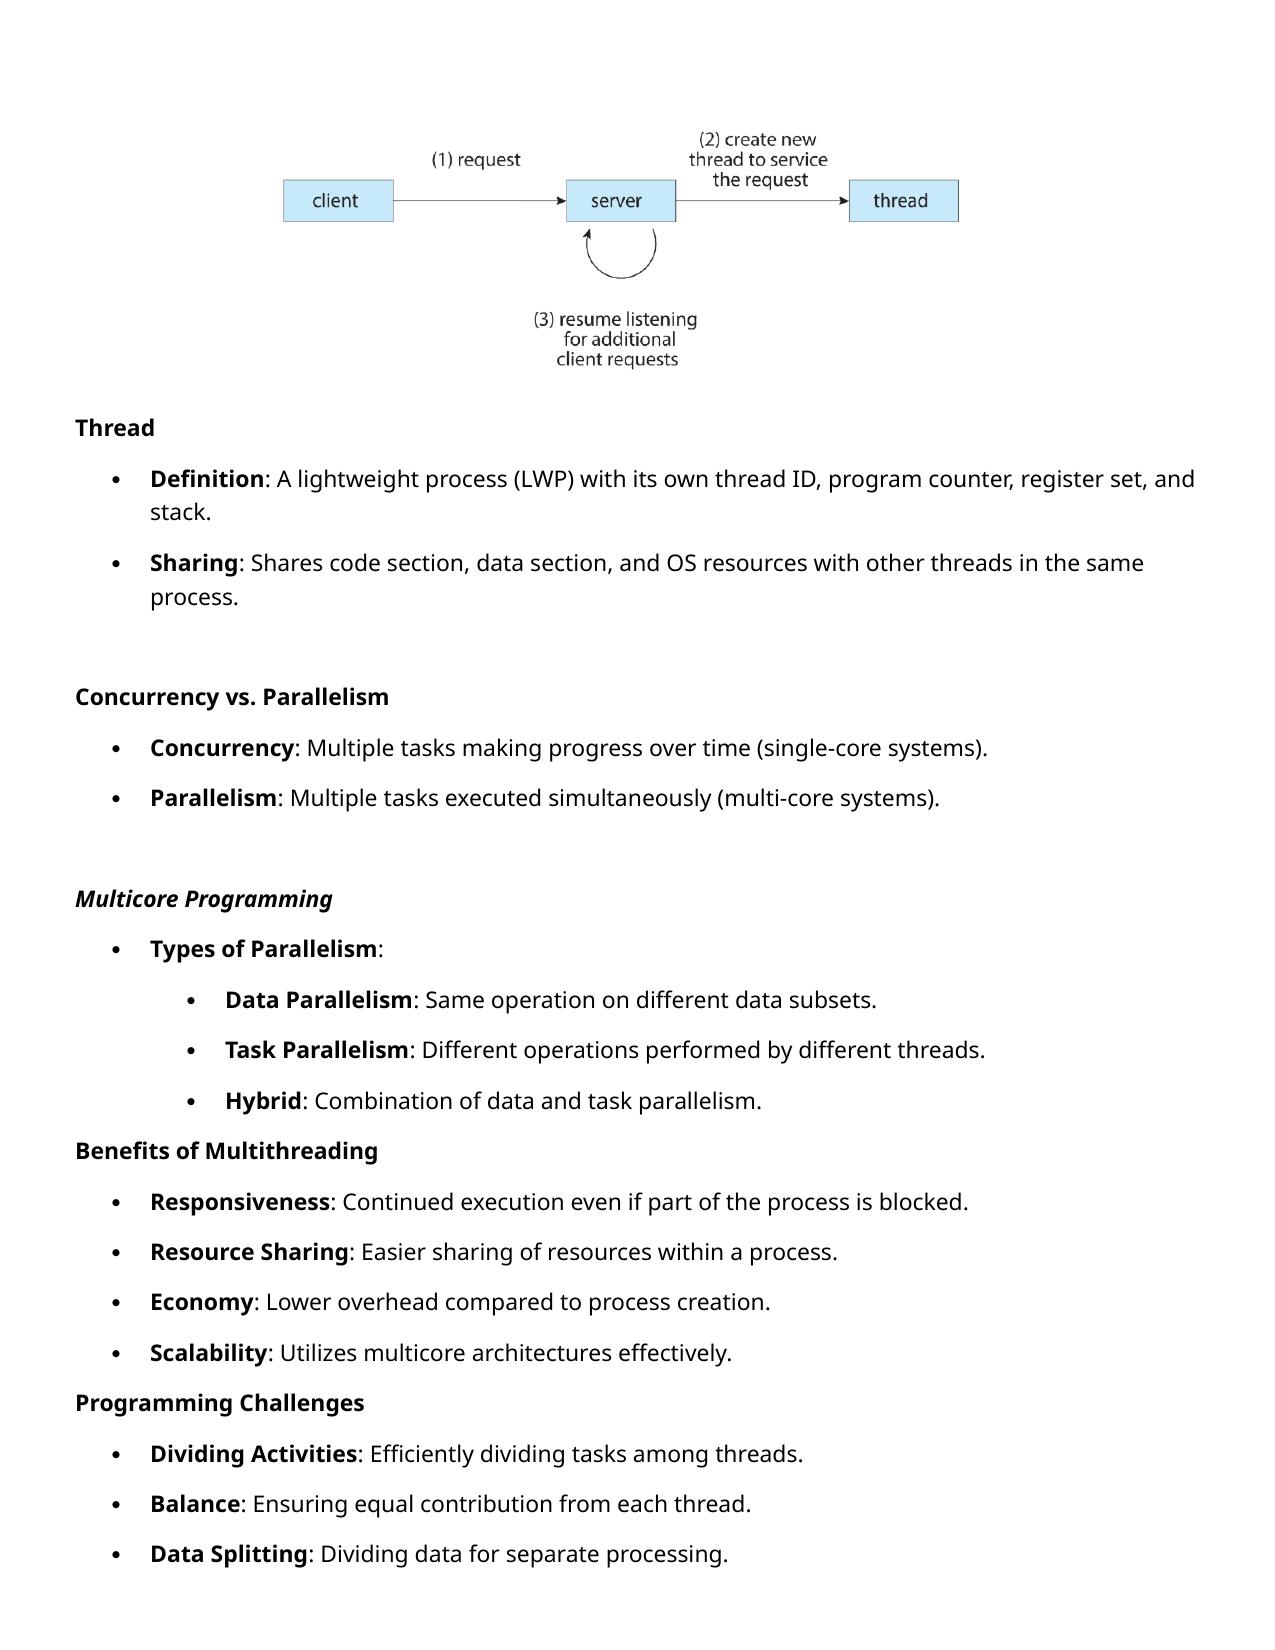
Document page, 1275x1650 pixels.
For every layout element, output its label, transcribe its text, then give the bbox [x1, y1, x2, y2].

list Types of Parallelism: [112, 933, 1200, 964]
list Economy: Lower overhead compared to process creation. [112, 1286, 1200, 1317]
list Parallelism: Multiple tasks executed simultaneously (multi-core systems). [112, 782, 1200, 813]
text Concurrency vs. Parallelism [75, 681, 1200, 712]
list Sharing: Shares code section, data section, and OS resources with other threads in the same process. [112, 547, 1200, 612]
list Resource Sharing: Easier sharing of resources within a process. [112, 1236, 1200, 1267]
text Multicore Programming [75, 883, 1200, 914]
text Benefits of Multithreading [75, 1135, 1200, 1166]
list Task Parallelism: Different operations performed by different threads. [187, 1034, 1200, 1065]
text Thread [75, 412, 1200, 443]
list Responsiveness: Continued execution even if part of the process is blocked. [112, 1185, 1200, 1217]
picture [273, 75, 1002, 393]
list Hybrid: Combination of data and task parallelism. [187, 1084, 1200, 1116]
text Programming Challenges [75, 1387, 1200, 1418]
list Balance: Ensuring equal contribution from each thread. [112, 1488, 1200, 1519]
list Definition: A lightweight process (LWP) with its own thread ID, program counter, register set, and stack. [112, 462, 1200, 527]
list Concurrency: Multiple tasks making progress over time (single-core systems). [112, 732, 1200, 763]
list Data Parallelism: Same operation on different data subsets. [187, 984, 1200, 1015]
list Scalability: Utilizes multicore architectures effectively. [112, 1337, 1200, 1368]
list Data Splitting: Dividing data for separate processing. [112, 1538, 1200, 1569]
list Dividing Activities: Efficiently dividing tasks among threads. [112, 1437, 1200, 1469]
